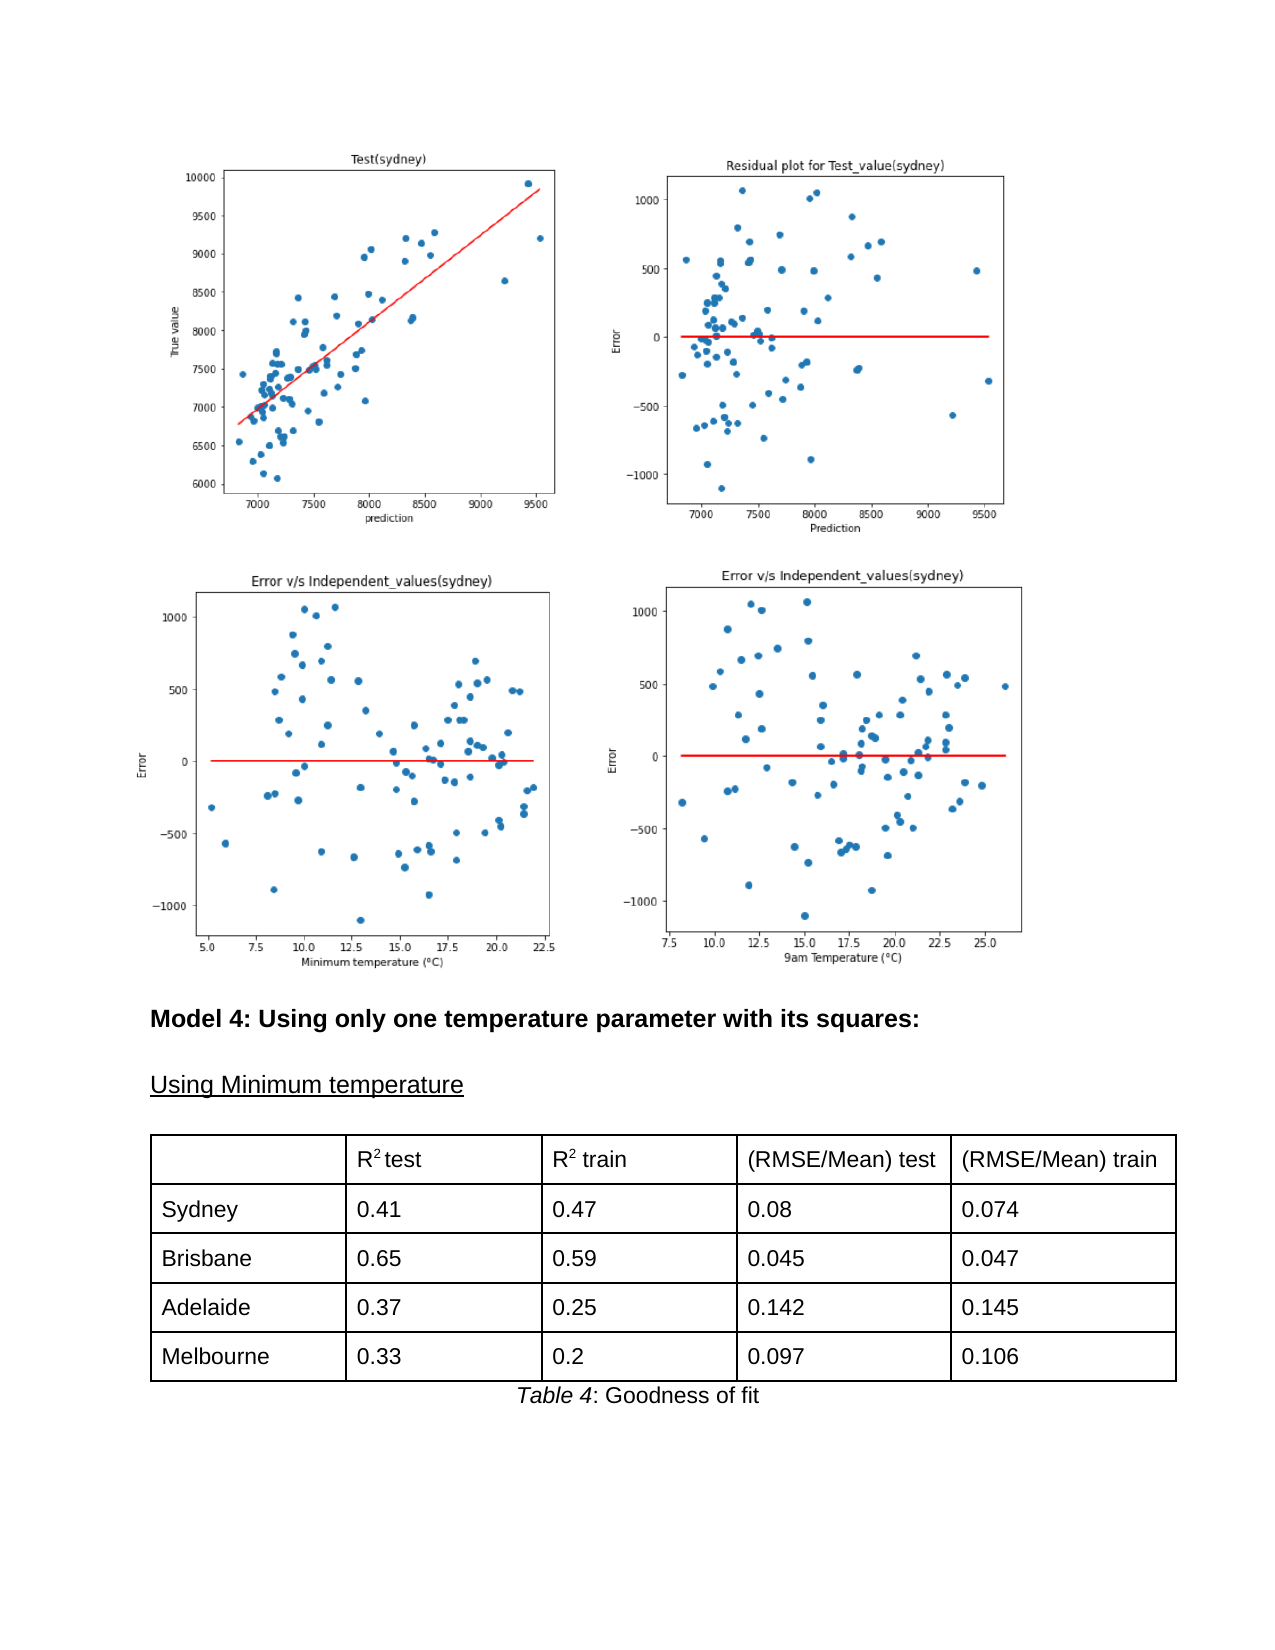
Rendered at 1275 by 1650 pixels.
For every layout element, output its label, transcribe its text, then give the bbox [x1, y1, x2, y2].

table_cell Melbourne [152, 1333, 345, 1380]
table_cell 0.59 [543, 1234, 736, 1282]
text Using Minimum temperature [150, 1071, 1125, 1099]
table_cell 0.41 [347, 1185, 541, 1232]
table_cell 0.045 [738, 1234, 950, 1282]
table_header R2 train [543, 1136, 736, 1183]
table_cell 0.097 [738, 1333, 950, 1380]
table_cell 0.65 [347, 1234, 541, 1282]
picture [121, 561, 1054, 984]
table_cell 0.106 [952, 1333, 1175, 1380]
table_cell Adelaide [152, 1284, 345, 1331]
table_cell 0.2 [543, 1333, 736, 1380]
table_header (RMSE/Mean) test [738, 1136, 950, 1183]
picture [150, 150, 1026, 539]
table_cell 0.25 [543, 1284, 736, 1331]
table_header R2 test [347, 1136, 541, 1183]
text Table 4: Goodness of fit [150, 1382, 1125, 1408]
table_header (RMSE/Mean) train [952, 1136, 1175, 1183]
table_cell 0.47 [543, 1185, 736, 1232]
table_cell 0.074 [952, 1185, 1175, 1232]
text Model 4: Using only one temperature parameter with its squares: [150, 1004, 1125, 1033]
table_header [152, 1136, 345, 1183]
table_cell Brisbane [152, 1234, 345, 1282]
table_cell 0.33 [347, 1333, 541, 1380]
table_cell 0.37 [347, 1284, 541, 1331]
table_cell 0.145 [952, 1284, 1175, 1331]
table_cell 0.08 [738, 1185, 950, 1232]
table_cell 0.142 [738, 1284, 950, 1331]
table_cell Sydney [152, 1185, 345, 1232]
table_cell 0.047 [952, 1234, 1175, 1282]
